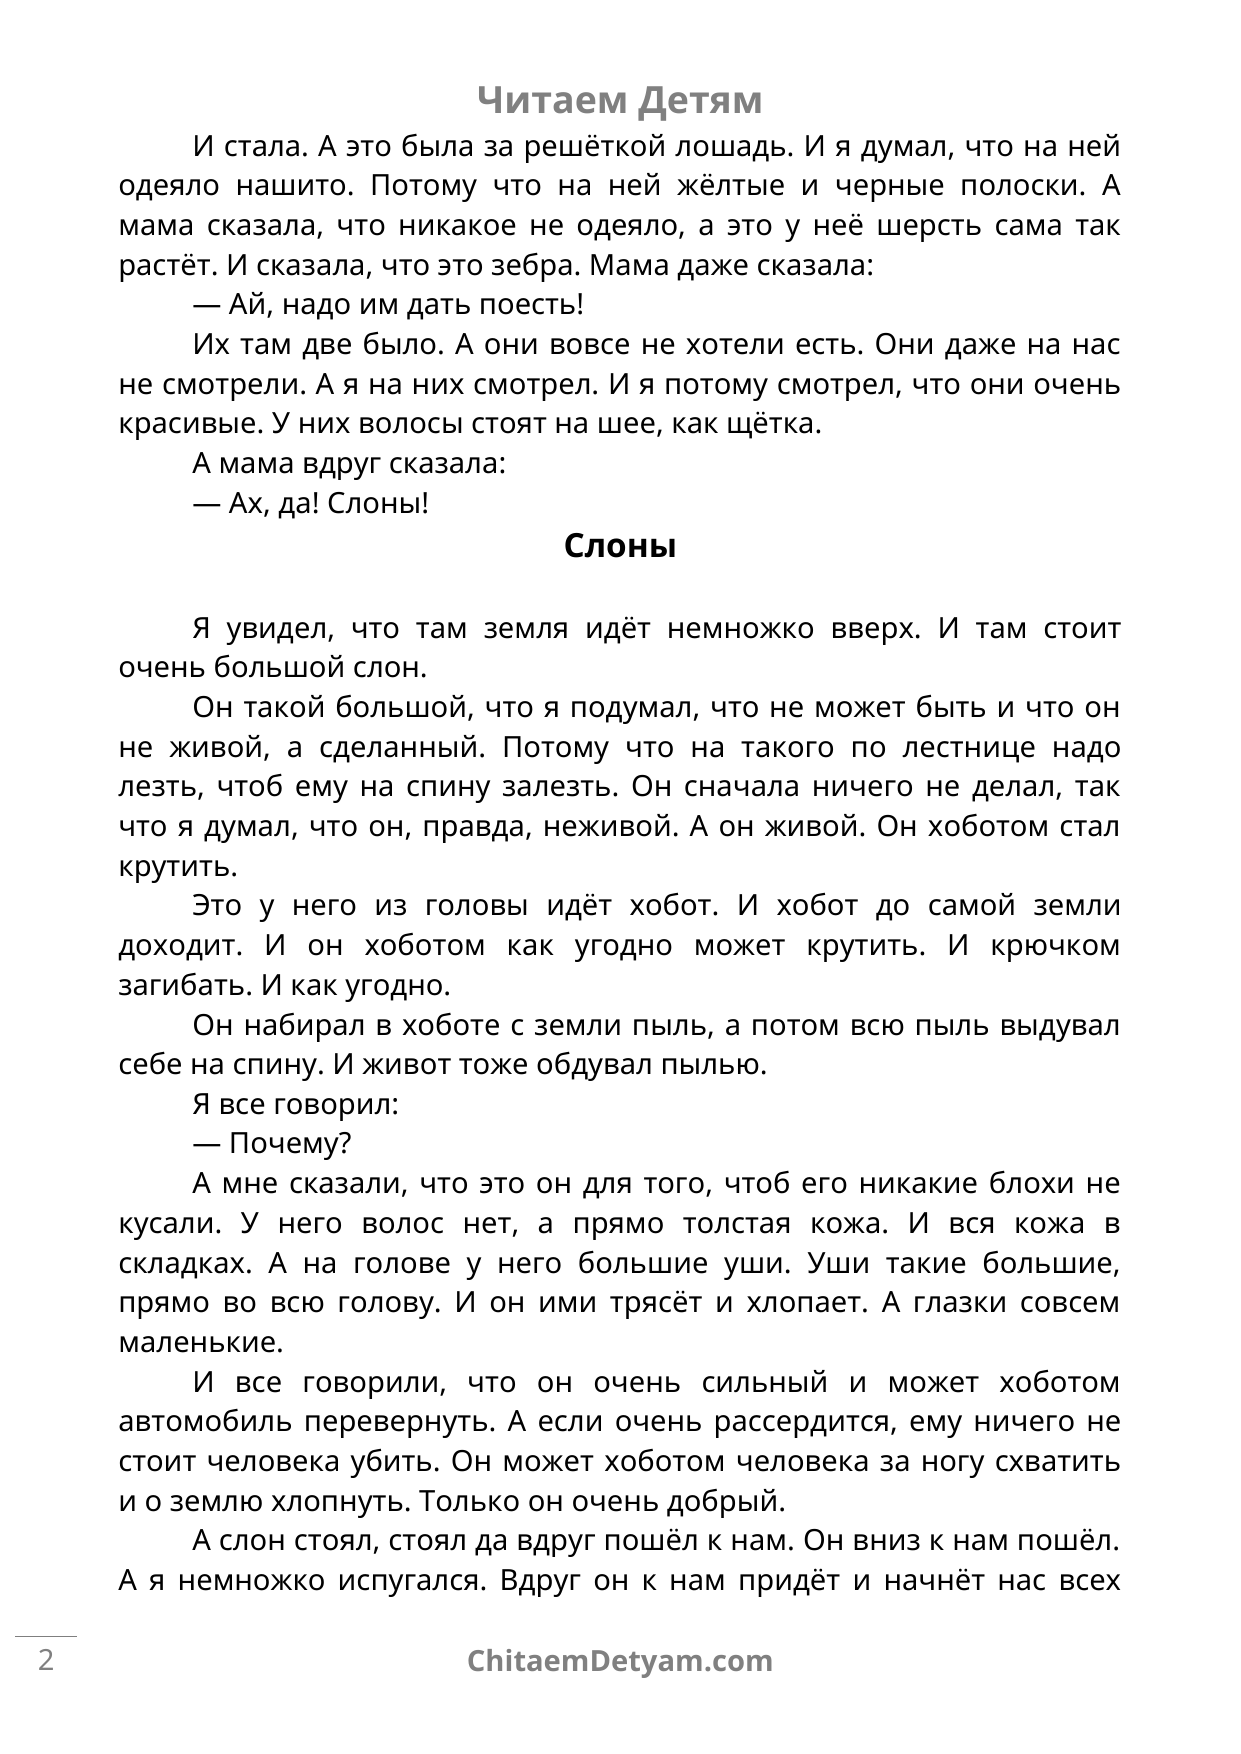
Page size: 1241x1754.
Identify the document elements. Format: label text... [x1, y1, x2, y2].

text Я все говорил: [118, 1083, 1122, 1123]
text А мне сказали, что это он для того, чтоб его никакие блохи не кусали. У него волос нет, а прямо толстая кожа. И вся кожа в складках. А на голове у него большие уши. Уши такие большие, прямо во всю голову. И он ими трясёт и хлопает. А глазки совсем маленькие. [118, 1162, 1122, 1361]
text Это у него из головы идёт хобот. И хобот до самой земли доходит. И он хоботом как угодно может крутить. И крючком загибать. И как угодно. [118, 885, 1122, 1004]
text И стала. А это была за решёткой лошадь. И я думал, что на ней одеяло нашито. Потому что на ней жёлтые и черные полоски. А мама сказала, что никакое не одеяло, а это у неё шерсть сама так растёт. И сказала, что это зебра. Мама даже сказала: [118, 125, 1122, 284]
text Он такой большой, что я подумал, что не может быть и что он не живой, а сделанный. Потому что на такого по лестнице надо лезть, чтоб ему на спину залезть. Он сначала ничего не делал, так что я думал, что он, правда, неживой. А он живой. Он хоботом стал крутить. [118, 686, 1122, 885]
text — Почему? [118, 1123, 1122, 1162]
text — Ай, надо им дать поесть! [118, 284, 1122, 323]
text И все говорили, что он очень сильный и может хоботом автомобиль перевернуть. А если очень рассердится, ему ничего не стоит человека убить. Он может хоботом человека за ногу схватить и о землю хлопнуть. Только он очень добрый. [118, 1361, 1122, 1520]
subtitle Слоны [118, 522, 1122, 567]
text Я увидел, что там земля идёт немножко вверх. И там стоит очень большой слон. [118, 607, 1122, 686]
text Их там две было. А они вовсе не хотели есть. Они даже на нас не смотрели. А я на них смотрел. И я потому смотрел, что они очень красивые. У них волосы стоят на шее, как щётка. [118, 323, 1122, 442]
text Он набирал в хоботе с земли пыль, а потом всю пыль выдувал себе на спину. И живот тоже обдувал пылью. [118, 1004, 1122, 1083]
text А мама вдруг сказала: [118, 442, 1122, 482]
text — Ах, да! Слоны! [118, 482, 1122, 522]
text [118, 1520, 1122, 1599]
